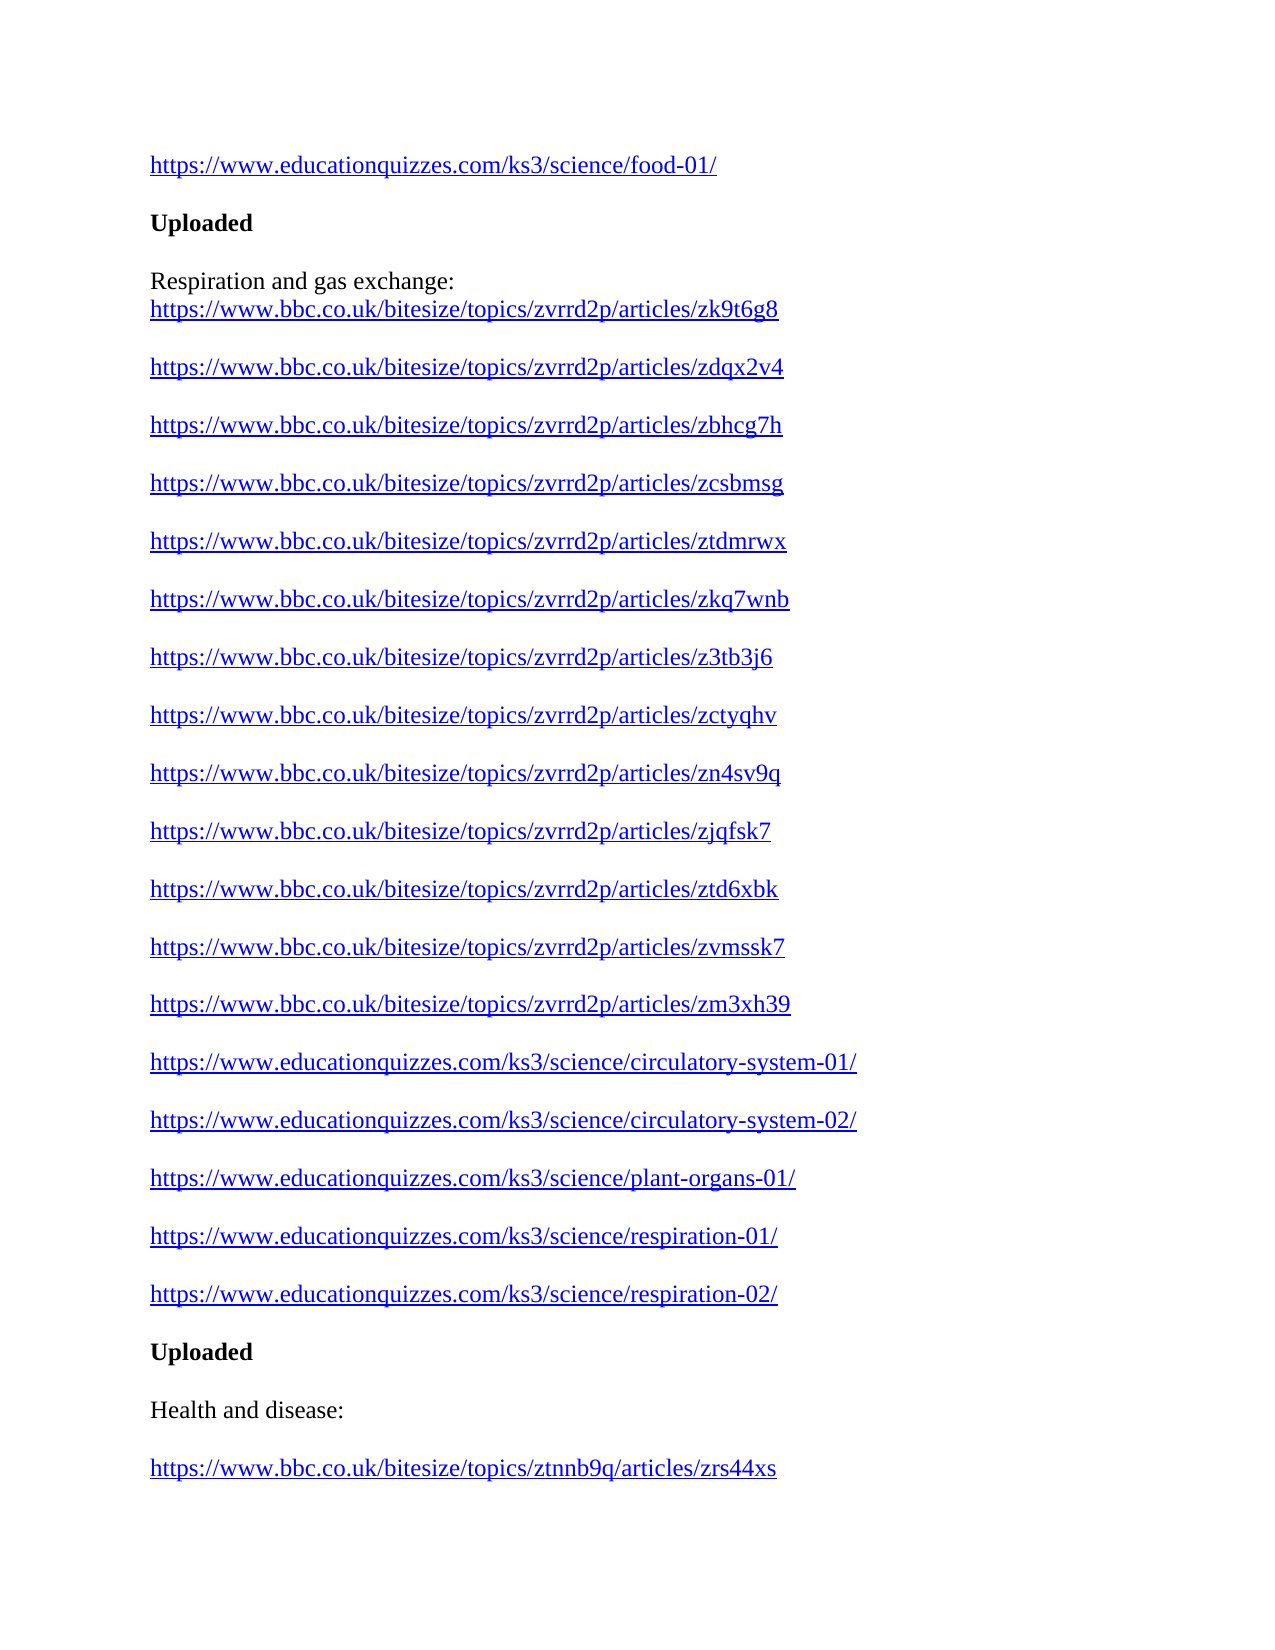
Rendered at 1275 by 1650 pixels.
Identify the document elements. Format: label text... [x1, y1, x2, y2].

text Uploaded [150, 1337, 1125, 1366]
text https://www.educationquizzes.com/ks3/science/circulatory-system-01/ [150, 1047, 1125, 1076]
text https://www.educationquizzes.com/ks3/science/plant-organs-01/ [150, 1163, 1125, 1192]
text https://www.bbc.co.uk/bitesize/topics/zvrrd2p/articles/zctyqhv [150, 700, 1125, 729]
text https://www.educationquizzes.com/ks3/science/respiration-02/ [150, 1279, 1125, 1308]
text https://www.educationquizzes.com/ks3/science/respiration-01/ [150, 1221, 1125, 1250]
text https://www.bbc.co.uk/bitesize/topics/zvrrd2p/articles/ztdmrwx [150, 526, 1125, 555]
text https://www.bbc.co.uk/bitesize/topics/zvrrd2p/articles/zcsbmsg [150, 468, 1125, 497]
text https://www.bbc.co.uk/bitesize/topics/zvrrd2p/articles/zkq7wnb [150, 584, 1125, 613]
text https://www.educationquizzes.com/ks3/science/circulatory-system-02/ [150, 1105, 1125, 1134]
text https://www.bbc.co.uk/bitesize/topics/zvrrd2p/articles/zvmssk7 [150, 932, 1125, 960]
text Respiration and gas exchange: https://www.bbc.co.uk/bitesize/topics/zvrrd2p/articles/zk9t6g8 [150, 266, 1125, 323]
text https://www.bbc.co.uk/bitesize/topics/zvrrd2p/articles/zn4sv9q [150, 758, 1125, 787]
text https://www.bbc.co.uk/bitesize/topics/zvrrd2p/articles/zm3xh39 [150, 989, 1125, 1018]
text https://www.bbc.co.uk/bitesize/topics/zvrrd2p/articles/zbhcg7h [150, 410, 1125, 439]
text https://www.bbc.co.uk/bitesize/topics/zvrrd2p/articles/ztd6xbk [150, 874, 1125, 902]
text https://www.educationquizzes.com/ks3/science/food-01/ [150, 150, 1125, 179]
text Health and disease: [150, 1395, 1125, 1424]
text Uploaded [150, 208, 1125, 237]
text https://www.bbc.co.uk/bitesize/topics/zvrrd2p/articles/zdqx2v4 [150, 352, 1125, 381]
text https://www.bbc.co.uk/bitesize/topics/ztnnb9q/articles/zrs44xs [150, 1453, 1125, 1482]
text https://www.bbc.co.uk/bitesize/topics/zvrrd2p/articles/z3tb3j6 [150, 642, 1125, 671]
text https://www.bbc.co.uk/bitesize/topics/zvrrd2p/articles/zjqfsk7 [150, 816, 1125, 844]
